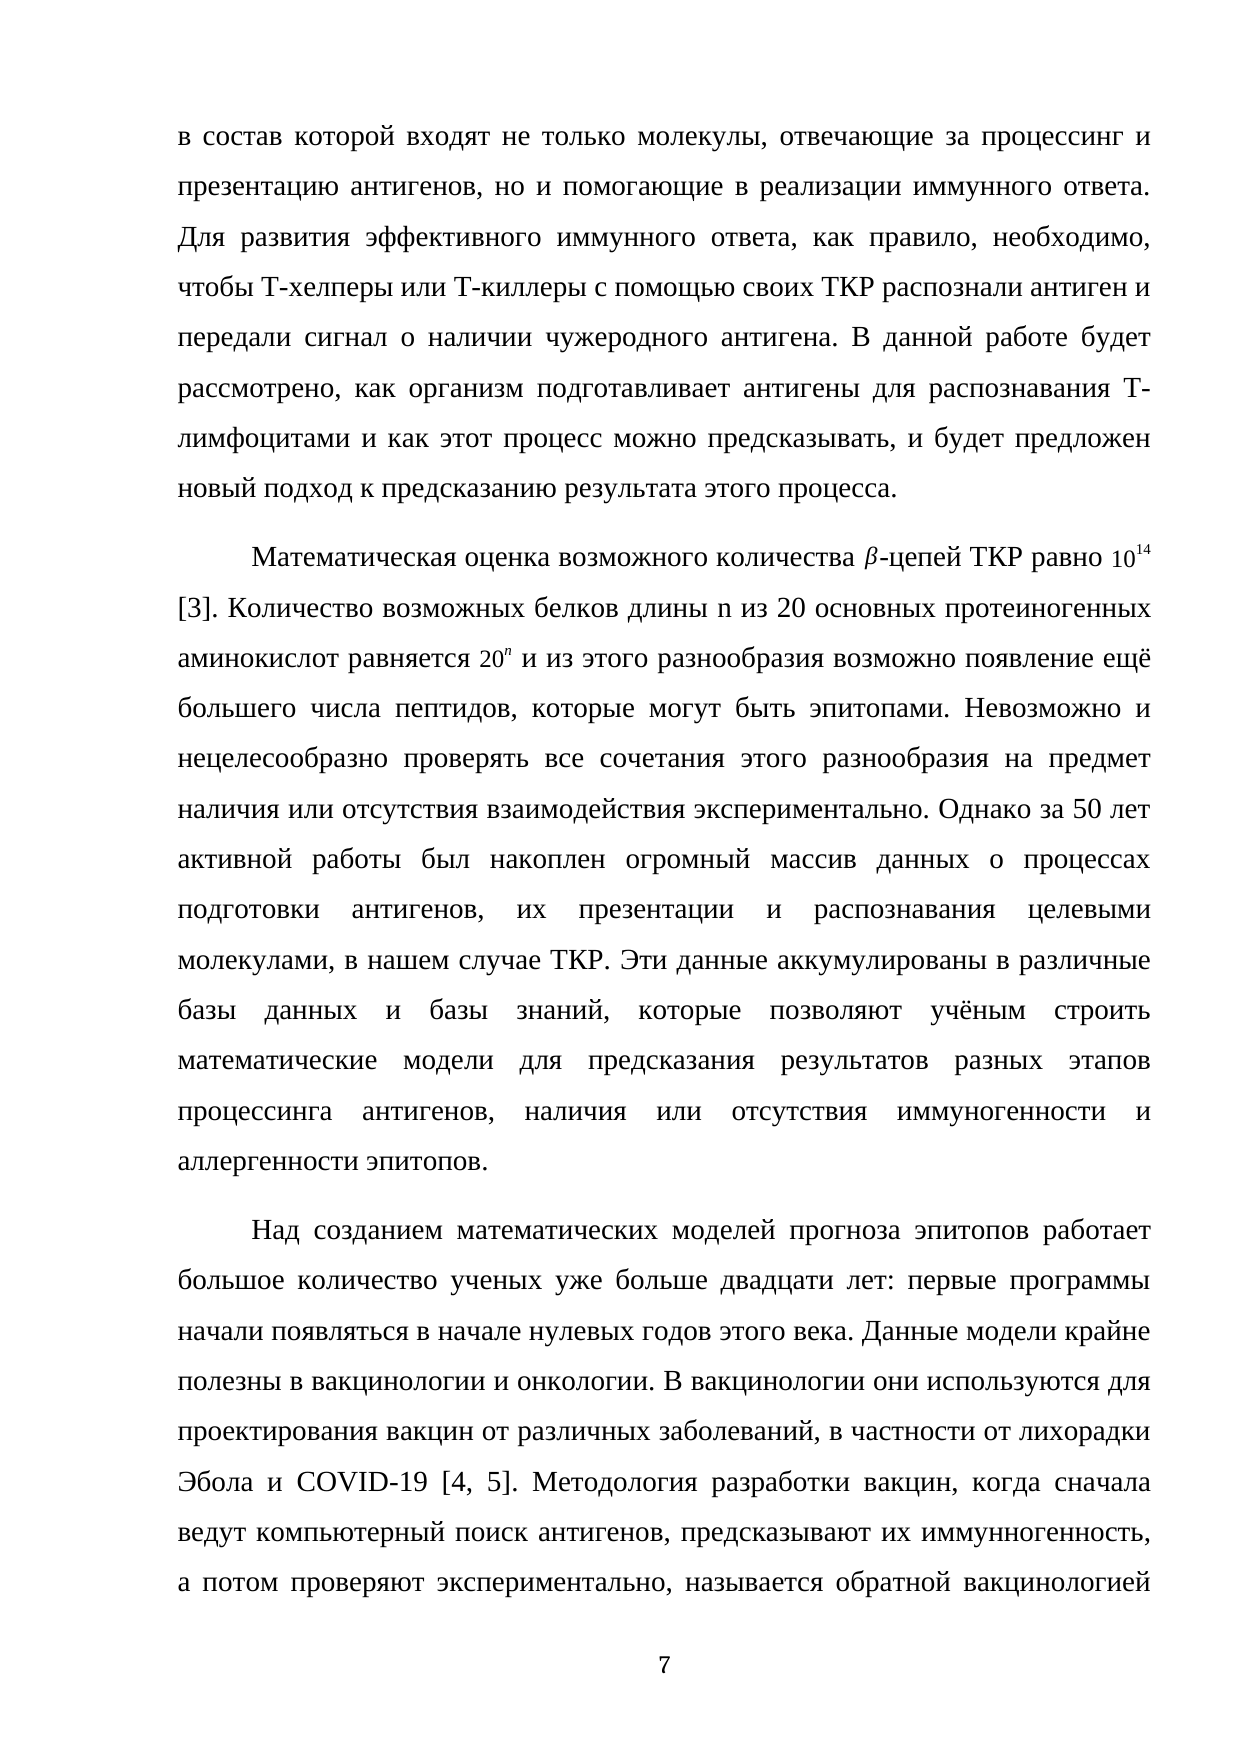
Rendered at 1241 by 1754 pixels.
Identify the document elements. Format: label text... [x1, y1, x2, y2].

text Математическая оценка возможного количества -цепей ТКР равно [3]. Количество возможных белков длины n из 20 основных протеиногенных аминокислот равняется и из этого разнообразия возможно появление ещё большего числа пептидов, которые могут быть эпитопами. Невозможно и нецелесообразно проверять все сочетания этого разнообразия на предмет наличия или отсутствия взаимодействия экспериментально. Однако за 50 лет активной работы был накоплен огромный массив данных о процессах подготовки антигенов, их презентации и распознавания целевыми молекулами, в нашем случае ТКР. Эти данные аккумулированы в различные базы данных и базы знаний, которые позволяют учёным строить математические модели для предсказания результатов разных этапов процессинга антигенов, наличия или отсутствия иммуногенности и аллергенности эпитопов. [177, 539, 1152, 1177]
